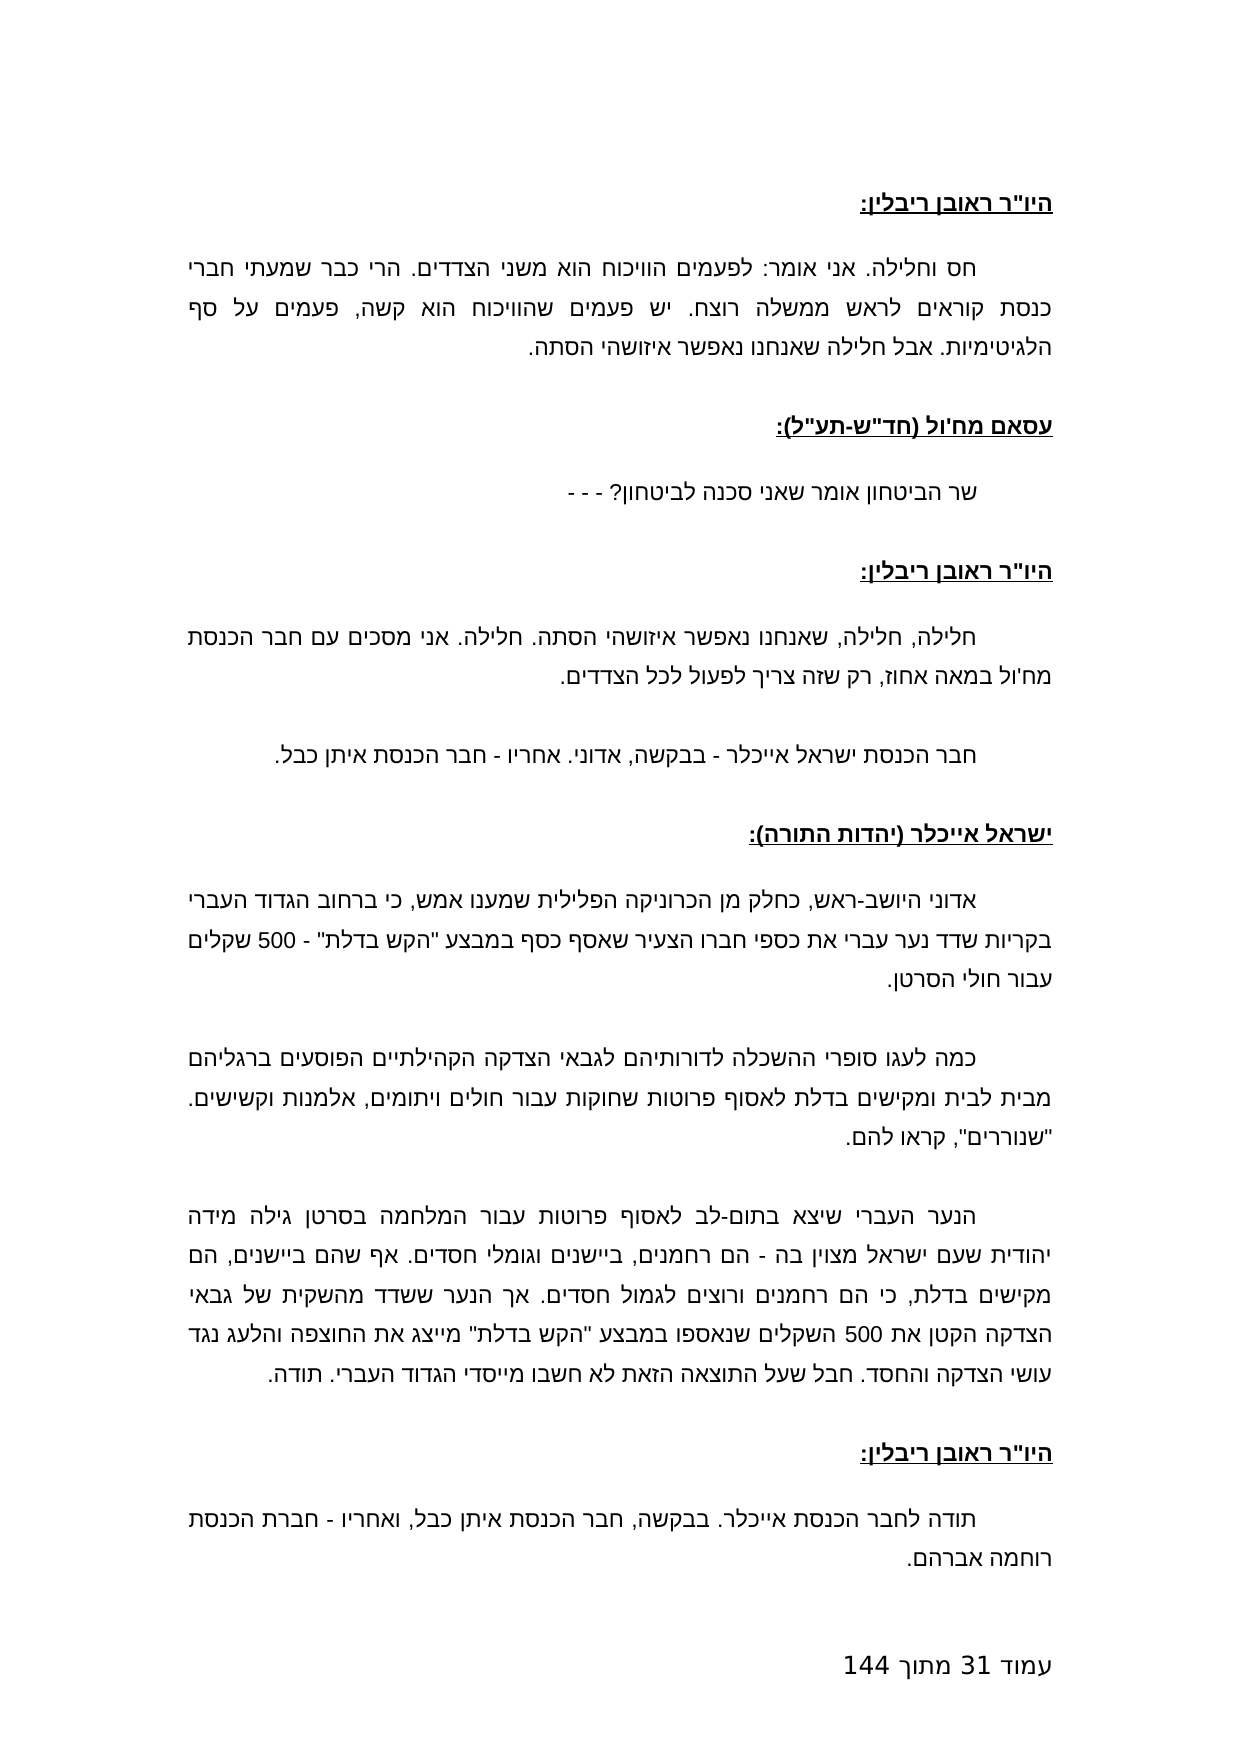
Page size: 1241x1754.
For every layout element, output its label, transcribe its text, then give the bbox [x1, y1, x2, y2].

text חלילה, חלילה, שאנחנו נאפשר איזושהי הסתה. חלילה. אני מסכים עם חבר הכנסת מח'ול במאה אחוז, רק שזה צריך לפעול לכל הצדדים. [187, 624, 1053, 690]
text חס וחלילה. אני אומר: לפעמים הוויכוח הוא משני הצדדים. הרי כבר שמעתי חברי כנסת קוראים לראש ממשלה רוצח. יש פעמים שהוויכוח הוא קשה, פעמים על סף הלגיטימיות. אבל חלילה שאנחנו נאפשר איזושהי הסתה. [187, 255, 1053, 361]
text היו"ר ראובן ריבלין: [187, 189, 1053, 216]
text ישראל אייכלר (יהדות התורה): [187, 821, 1053, 848]
text אדוני היושב-ראש, כחלק מן הכרוניקה הפלילית שמענו אמש, כי ברחוב הגדוד העברי בקריות שדד נער עברי את כספי חברו הצעיר שאסף כסף במבצע "הקש בדלת" - 500 שקלים עבור חולי הסרטן. [187, 887, 1053, 992]
text הנער העברי שיצא בתום-לב לאסוף פרוטות עבור המלחמה בסרטן גילה מידה יהודית שעם ישראל מצוין בה - הם רחמנים, ביישנים וגומלי חסדים. אף שהם ביישנים, הם מקישים בדלת, כי הם רחמנים ורוצים לגמול חסדים. אך הנער ששדד מהשקית של גבאי הצדקה הקטן את 500 השקלים שנאספו במבצע "הקש בדלת" מייצג את החוצפה והלעג נגד עושי הצדקה והחסד. חבל שעל התוצאה הזאת לא חשבו מייסדי הגדוד העברי. תודה. [187, 1203, 1053, 1387]
text חבר הכנסת ישראל אייכלר - בבקשה, אדוני. אחריו - חבר הכנסת איתן כבל. [187, 742, 1053, 769]
text היו"ר ראובן ריבלין: [187, 558, 1053, 584]
text היו"ר ראובן ריבלין: [187, 1440, 1053, 1466]
text תודה לחבר הכנסת אייכלר. בבקשה, חבר הכנסת איתן כבל, ואחריו - חברת הכנסת רוחמה אברהם. [187, 1506, 1053, 1571]
text שר הביטחון אומר שאני סכנה לביטחון? - - - [187, 479, 1053, 505]
text עסאם מח'ול (חד"ש-תע"ל): [187, 413, 1053, 439]
text כמה לעגו סופרי ההשכלה לדורותיהם לגבאי הצדקה הקהילתיים הפוסעים ברגליהם מבית לבית ומקישים בדלת לאסוף פרוטות שחוקות עבור חולים ויתומים, אלמנות וקשישים. "שנוררים", קראו להם. [187, 1045, 1053, 1150]
